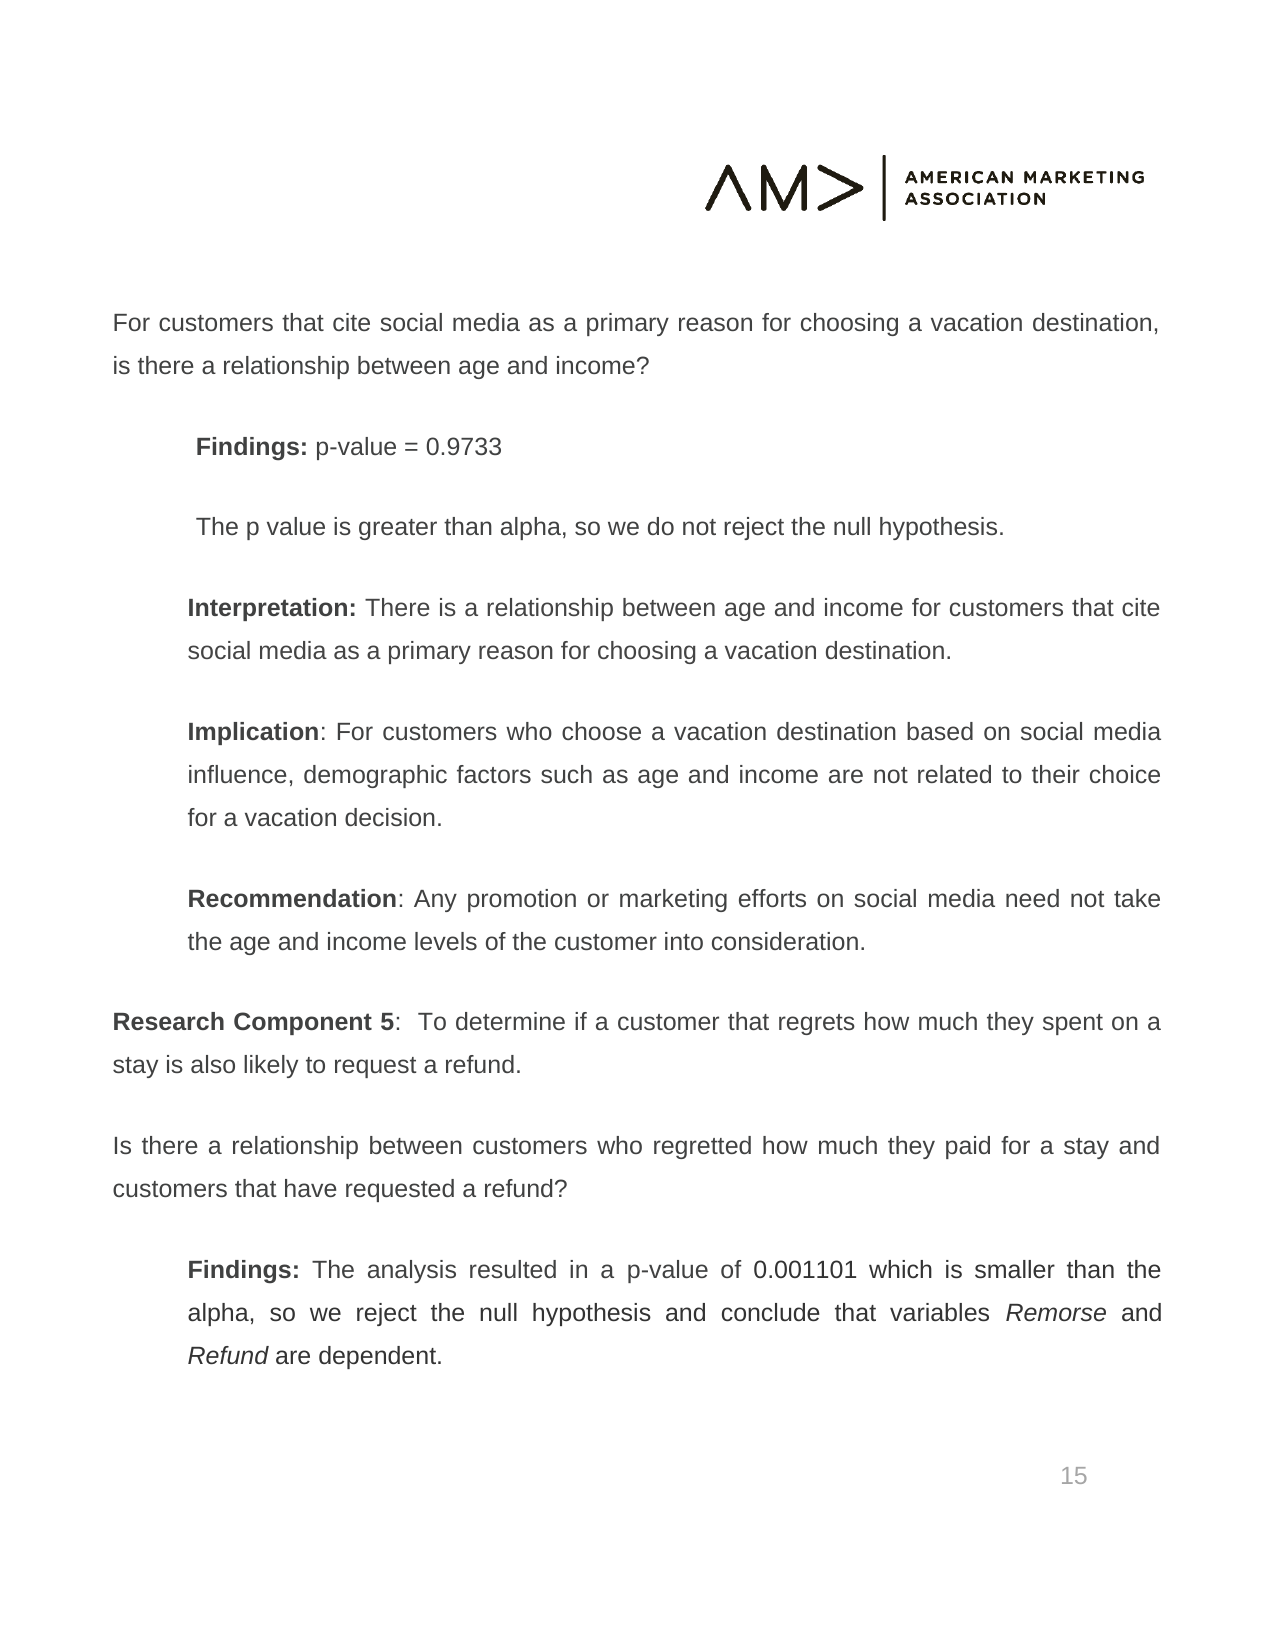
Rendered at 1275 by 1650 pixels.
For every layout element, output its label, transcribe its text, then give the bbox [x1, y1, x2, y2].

text Research Component 5: To determine if a customer that regrets how much they spent on a stay is also likely to request a refund. [112, 1007, 1162, 1079]
text Interpretation: There is a relationship between age and income for customers that cite social media as a primary reason for choosing a vacation destination. [187, 593, 1162, 665]
picture [689, 112, 1163, 257]
text Recommendation: Any promotion or marketing efforts on social media need not take the age and income levels of the customer into consideration. [187, 884, 1162, 956]
text Implication: For customers who choose a vacation destination based on social media influence, demographic factors such as age and income are not related to their choice for a vacation decision. [187, 717, 1162, 832]
text For customers that cite social media as a primary reason for choosing a vacation destination, is there a relationship between age and income? [112, 308, 1162, 380]
text Findings: The analysis resulted in a p-value of 0.001101 which is smaller than the alpha, so we reject the null hypothesis and conclude that variables Remorse and Refund are dependent. [187, 1255, 1162, 1370]
text Is there a relationship between customers who regretted how much they paid for a stay and customers that have requested a refund? [112, 1131, 1162, 1203]
text The p value is greater than alpha, so we do not reject the null hypothesis. [112, 512, 1162, 541]
text Findings: p-value = 0.9733 [112, 432, 1162, 461]
